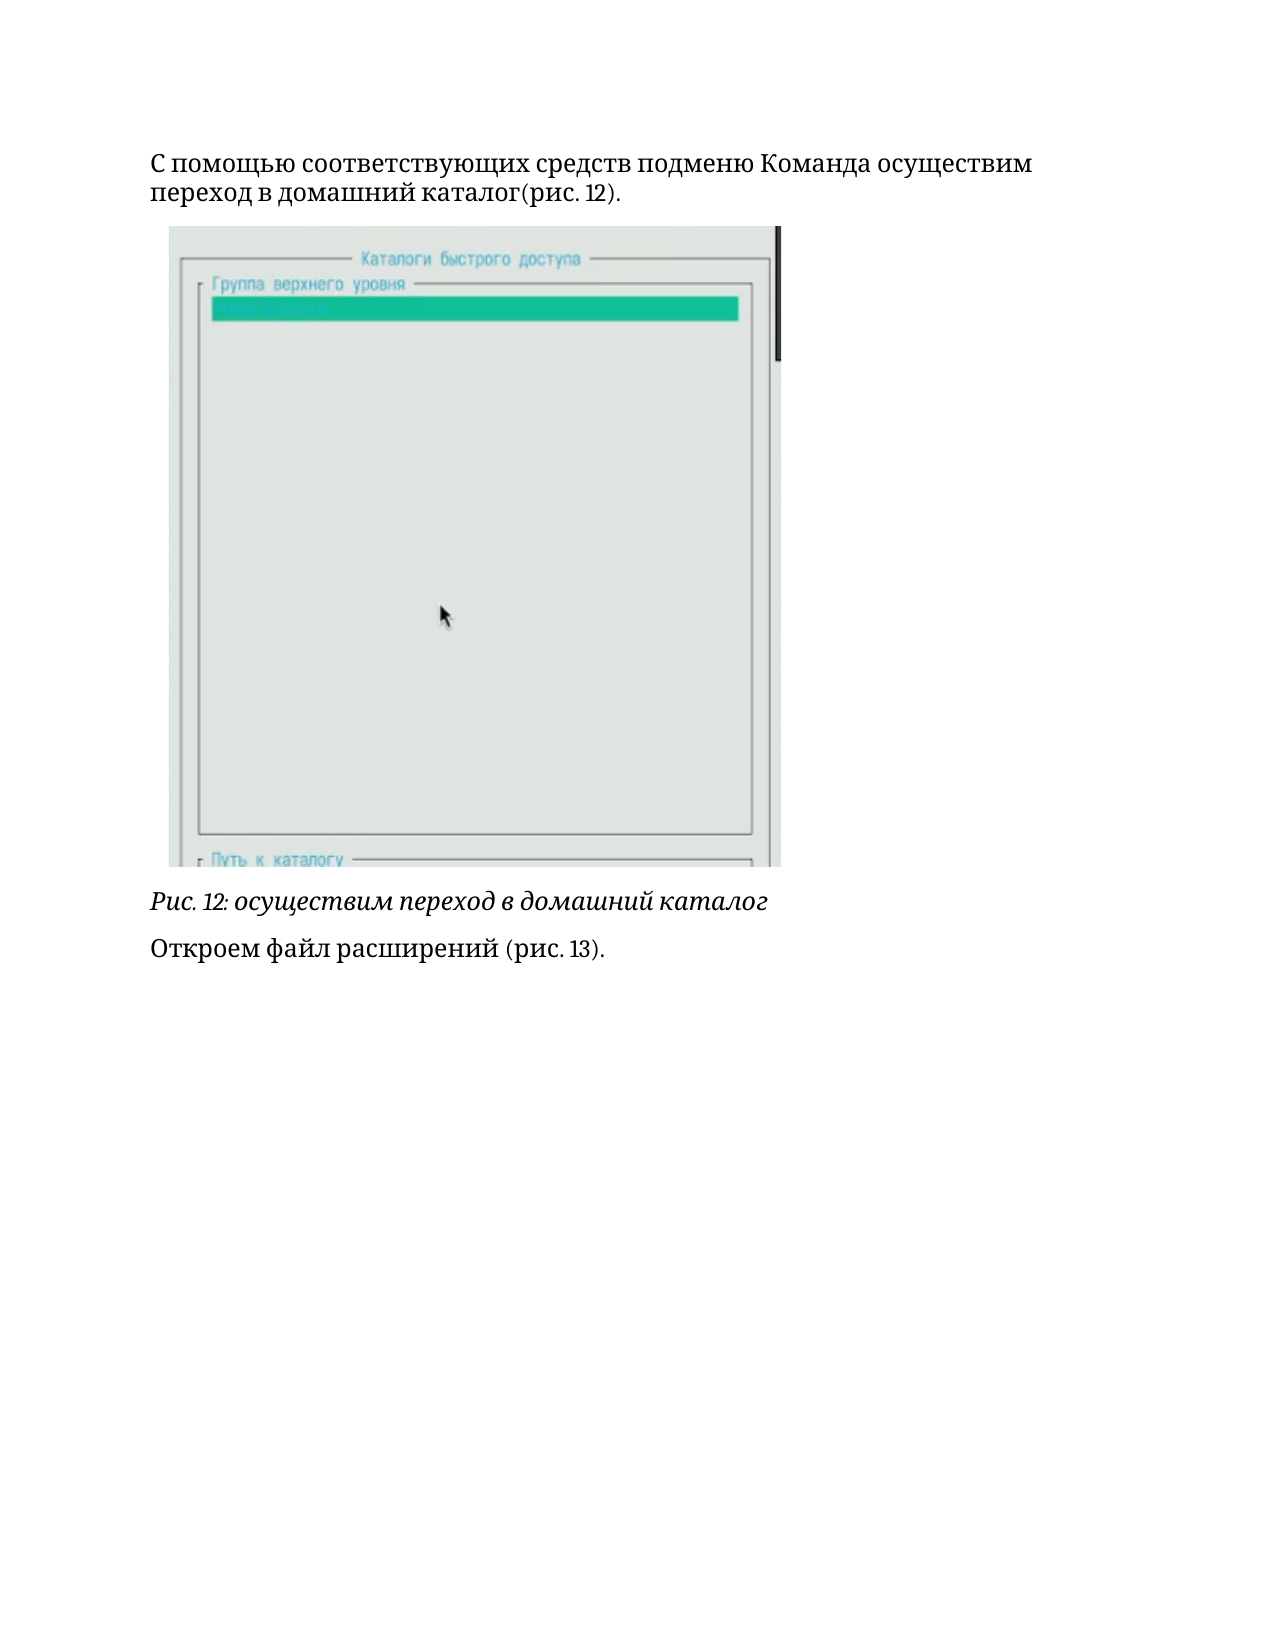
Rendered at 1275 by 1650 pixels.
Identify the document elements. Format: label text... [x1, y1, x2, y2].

text С помощью соответствующих средств подменю Команда осуществим переход в домашний каталог(рис. 12). [150, 150, 1125, 207]
text Откроем файл расширений (рис. 13). [150, 935, 1125, 964]
text Рис. 12: осуществим переход в домашний каталог [150, 888, 1125, 917]
picture [168, 226, 782, 867]
